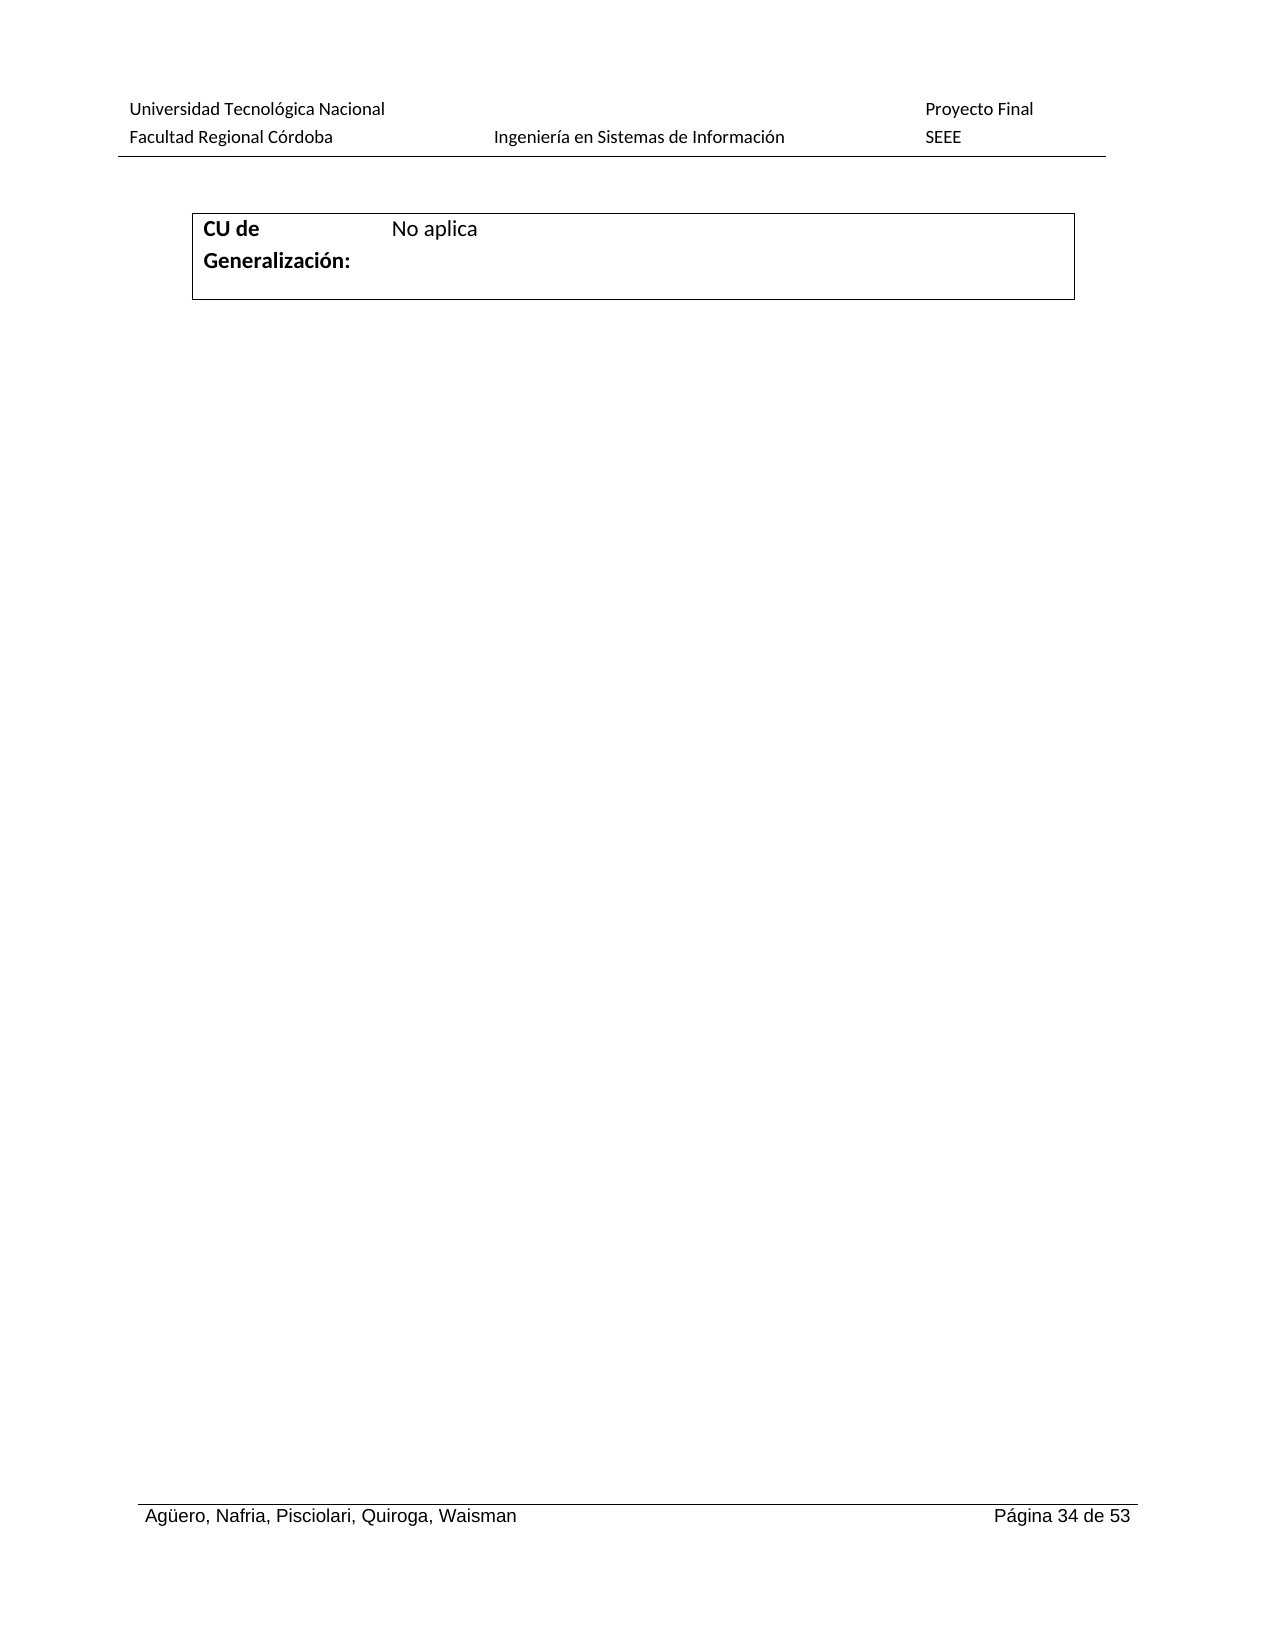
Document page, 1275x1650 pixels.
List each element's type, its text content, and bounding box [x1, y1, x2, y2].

table_cell CU de Generalización: [193, 214, 380, 299]
table_cell No aplica [380, 214, 1074, 299]
